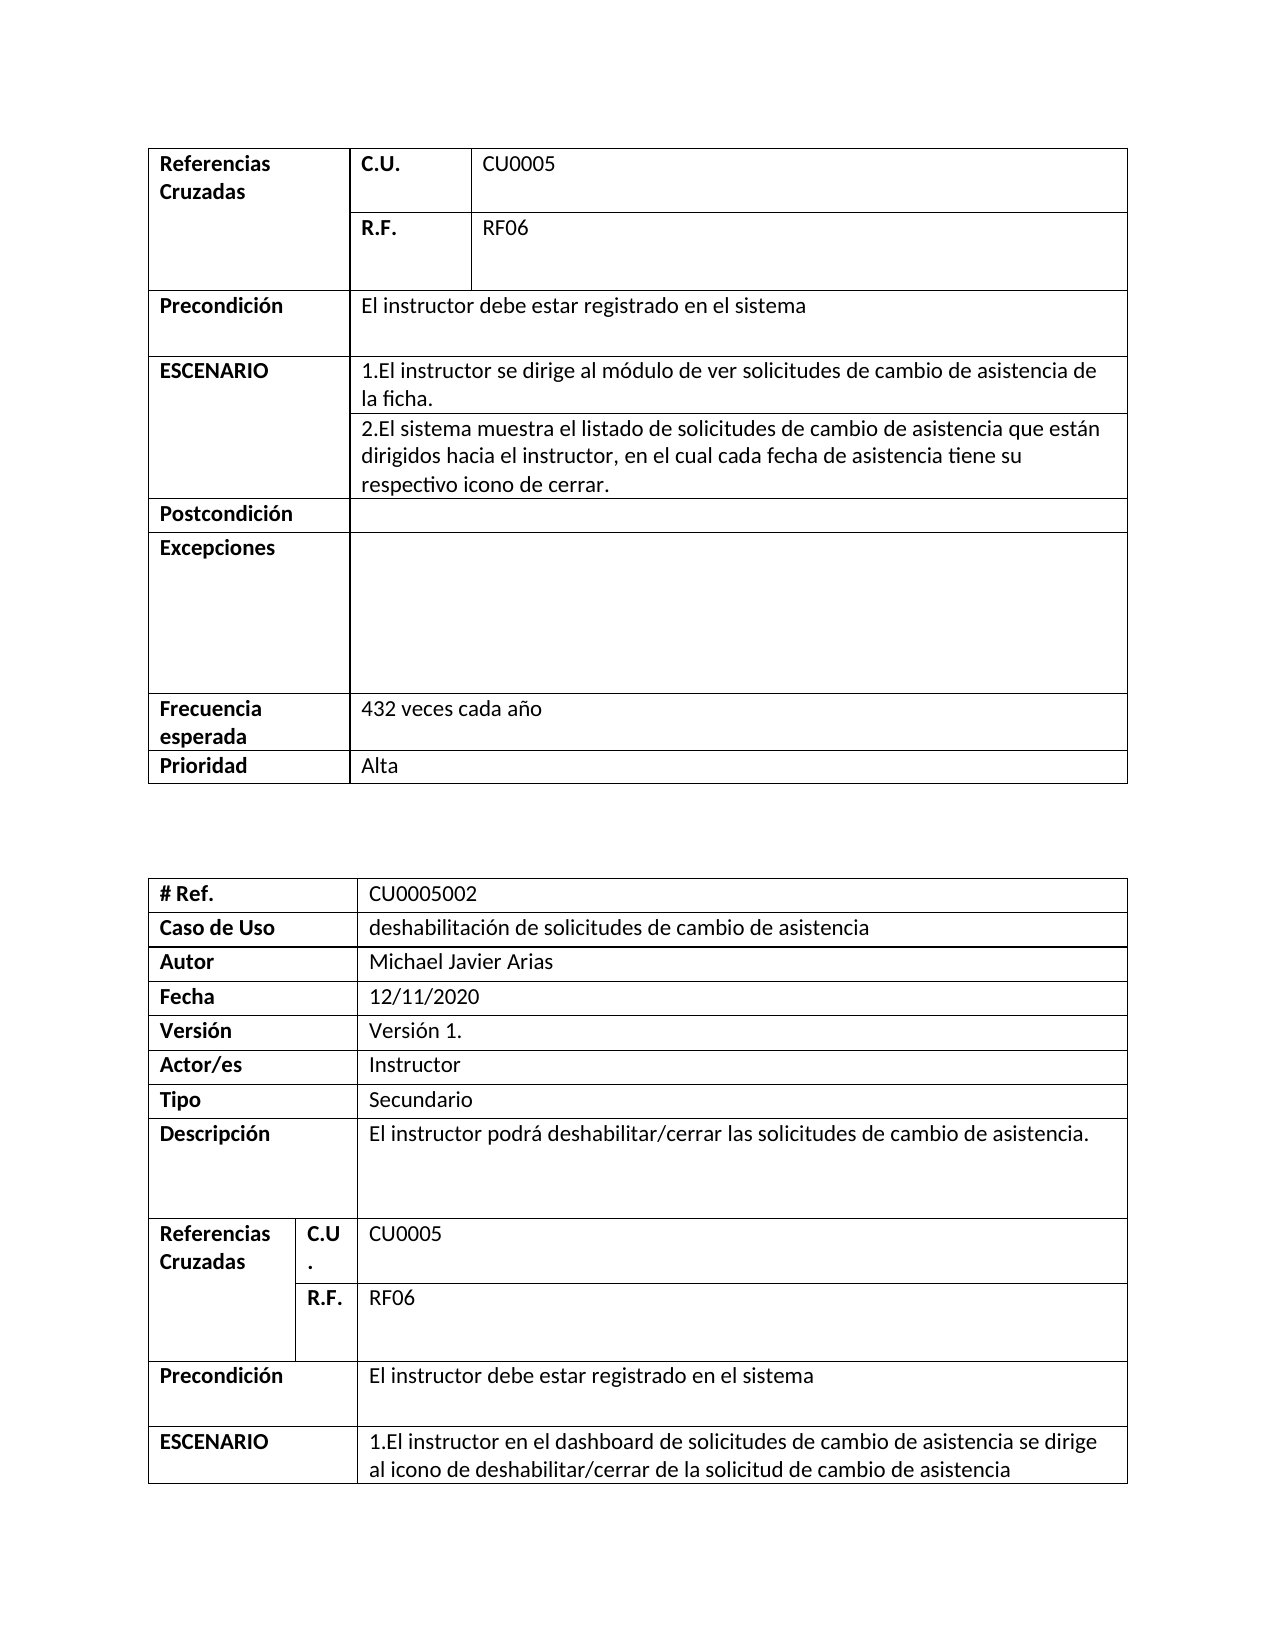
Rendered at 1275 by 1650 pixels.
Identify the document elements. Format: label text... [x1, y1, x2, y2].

table_cell 1.El instructor se dirige al módulo de ver solicitudes de cambio de asistencia de la ficha. [351, 357, 1127, 413]
table_cell Precondición [149, 291, 349, 356]
table_cell Actor/es [149, 1051, 357, 1084]
table_cell CU0005 [472, 149, 1127, 212]
table_cell El instructor debe estar registrado en el sistema [351, 291, 1127, 356]
table_cell Descripción [149, 1119, 357, 1218]
table_cell Secundario [358, 1085, 1127, 1118]
table_cell [351, 533, 1127, 693]
table_cell 2.El sistema muestra el listado de solicitudes de cambio de asistencia que están dirigidos hacia el instructor, en el cual cada fecha de asistencia tiene su respectivo icono de cerrar. [351, 414, 1127, 498]
table_cell C.U. [351, 149, 471, 212]
table_cell 432 veces cada año [351, 694, 1127, 750]
table_cell Referencias Cruzadas [149, 1219, 295, 1361]
table_cell Alta [351, 751, 1127, 783]
table_cell El instructor podrá deshabilitar/cerrar las solicitudes de cambio de asistencia. [358, 1119, 1127, 1218]
table_cell Fecha [149, 982, 357, 1015]
table_header CU0005002 [358, 879, 1127, 912]
table_cell Versión [149, 1016, 357, 1049]
table_cell Autor [149, 948, 357, 981]
table_cell RF06 [358, 1284, 1127, 1361]
table_cell Prioridad [149, 751, 349, 783]
table_cell 12/11/2020 [358, 982, 1127, 1015]
table_cell Caso de Uso [149, 913, 357, 946]
table_cell C.U. [296, 1219, 357, 1282]
table_cell [351, 499, 1127, 532]
table_cell Postcondición [149, 499, 349, 532]
table_cell Tipo [149, 1085, 357, 1118]
table_cell Excepciones [149, 533, 349, 693]
table_cell Frecuencia esperada [149, 694, 349, 750]
table_cell RF06 [472, 213, 1127, 290]
table_cell ESCENARIO [149, 357, 349, 498]
table_cell ESCENARIO [149, 1427, 357, 1483]
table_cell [358, 1427, 1127, 1483]
table_cell Precondición [149, 1362, 357, 1426]
table_cell deshabilitación de solicitudes de cambio de asistencia [358, 913, 1127, 946]
table_cell Michael Javier Arias [358, 948, 1127, 981]
table_cell El instructor debe estar registrado en el sistema [358, 1362, 1127, 1426]
table_cell Referencias Cruzadas [149, 149, 349, 290]
table_header # Ref. [149, 879, 357, 912]
table_cell CU0005 [358, 1219, 1127, 1282]
table_cell R.F. [351, 213, 471, 290]
table_cell Versión 1. [358, 1016, 1127, 1049]
table_cell Instructor [358, 1051, 1127, 1084]
table_cell R.F. [296, 1284, 357, 1361]
